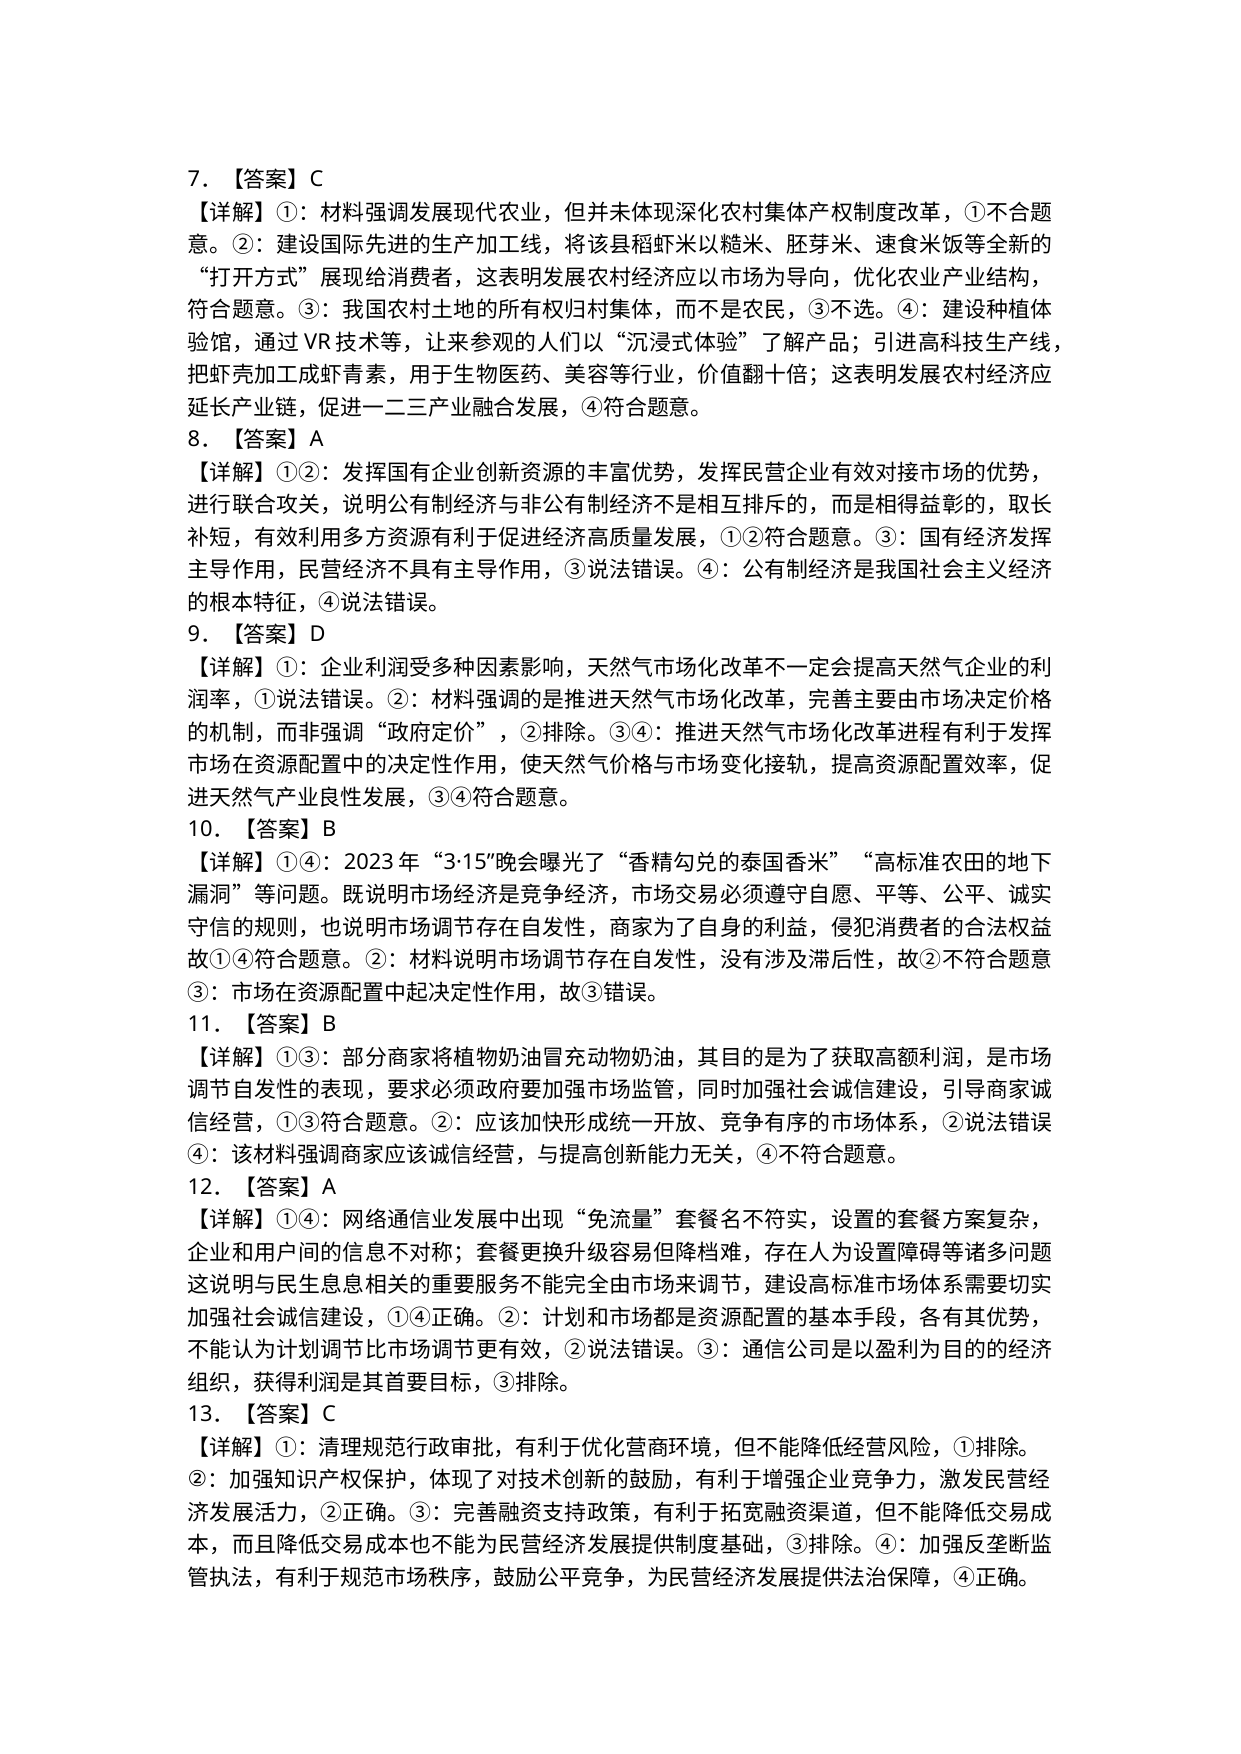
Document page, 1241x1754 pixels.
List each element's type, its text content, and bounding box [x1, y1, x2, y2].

text 11．【答案】B [187, 1007, 1053, 1039]
text 13．【答案】C [187, 1397, 1053, 1429]
text 8．【答案】A [187, 422, 1053, 454]
text ②：加强知识产权保护，体现了对技术创新的鼓励，有利于增强企业竞争力，激发民营经济发展活力，②正确。③：完善融资支持政策，有利于拓宽融资渠道，但不能降低交易成本，而且降低交易成本也不能为民营经济发展提供制度基础，③排除。④：加强反垄断监管执法，有利于规范市场秩序，鼓励公平竞争，为民营经济发展提供法治保障，④正确。 [187, 1462, 1053, 1592]
text 【详解】①④：网络通信业发展中出现“免流量”套餐名不符实，设置的套餐方案复杂，企业和用户间的信息不对称；套餐更换升级容易但降档难，存在人为设置障碍等诸多问题，这说明与民生息息相关的重要服务不能完全由市场来调节，建设高标准市场体系需要切实加强社会诚信建设，①④正确。②：计划和市场都是资源配置的基本手段，各有其优势，不能认为计划调节比市场调节更有效，②说法错误。③：通信公司是以盈利为目的的经济组织，获得利润是其首要目标，③排除。 [187, 1202, 1053, 1397]
text 9．【答案】D [187, 617, 1053, 649]
text 【详解】①：企业利润受多种因素影响，天然气市场化改革不一定会提高天然气企业的利润率，①说法错误。②：材料强调的是推进天然气市场化改革，完善主要由市场决定价格的机制，而非强调“政府定价”，②排除。③④：推进天然气市场化改革进程有利于发挥市场在资源配置中的决定性作用，使天然气价格与市场变化接轨，提高资源配置效率，促进天然气产业良性发展，③④符合题意。 [187, 649, 1053, 812]
text 【详解】①④：2023年“3·15”晚会曝光了“香精勾兑的泰国香米”“高标准农田的地下漏洞”等问题。既说明市场经济是竞争经济，市场交易必须遵守自愿、平等、公平、诚实守信的规则，也说明市场调节存在自发性，商家为了自身的利益，侵犯消费者的合法权益，故①④符合题意。②：材料说明市场调节存在自发性，没有涉及滞后性，故②不符合题意。③：市场在资源配置中起决定性作用，故③错误。 [187, 844, 1053, 1007]
text 10．【答案】B [187, 812, 1053, 844]
text 【详解】①：材料强调发展现代农业，但并未体现深化农村集体产权制度改革，①不合题意。②：建设国际先进的生产加工线，将该县稻虾米以糙米、胚芽米、速食米饭等全新的“打开方式”展现给消费者，这表明发展农村经济应以市场为导向，优化农业产业结构，符合题意。③：我国农村土地的所有权归村集体，而不是农民，③不选。④：建设种植体验馆，通过VR技术等，让来参观的人们以“沉浸式体验”了解产品；引进高科技生产线，把虾壳加工成虾青素，用于生物医药、美容等行业，价值翻十倍；这表明发展农村经济应延长产业链，促进一二三产业融合发展，④符合题意。 [187, 194, 1053, 422]
text 【详解】①②：发挥国有企业创新资源的丰富优势，发挥民营企业有效对接市场的优势，进行联合攻关，说明公有制经济与非公有制经济不是相互排斥的，而是相得益彰的，取长补短，有效利用多方资源有利于促进经济高质量发展，①②符合题意。③：国有经济发挥主导作用，民营经济不具有主导作用，③说法错误。④：公有制经济是我国社会主义经济的根本特征，④说法错误。 [187, 454, 1053, 617]
text 【详解】①：清理规范行政审批，有利于优化营商环境，但不能降低经营风险，①排除。 [187, 1429, 1053, 1462]
text 7．【答案】C [187, 162, 1053, 194]
text 12．【答案】A [187, 1169, 1053, 1202]
text 【详解】①③：部分商家将植物奶油冒充动物奶油，其目的是为了获取高额利润，是市场调节自发性的表现，要求必须政府要加强市场监管，同时加强社会诚信建设，引导商家诚信经营，①③符合题意。②：应该加快形成统一开放、竞争有序的市场体系，②说法错误。④：该材料强调商家应该诚信经营，与提高创新能力无关，④不符合题意。 [187, 1039, 1053, 1169]
